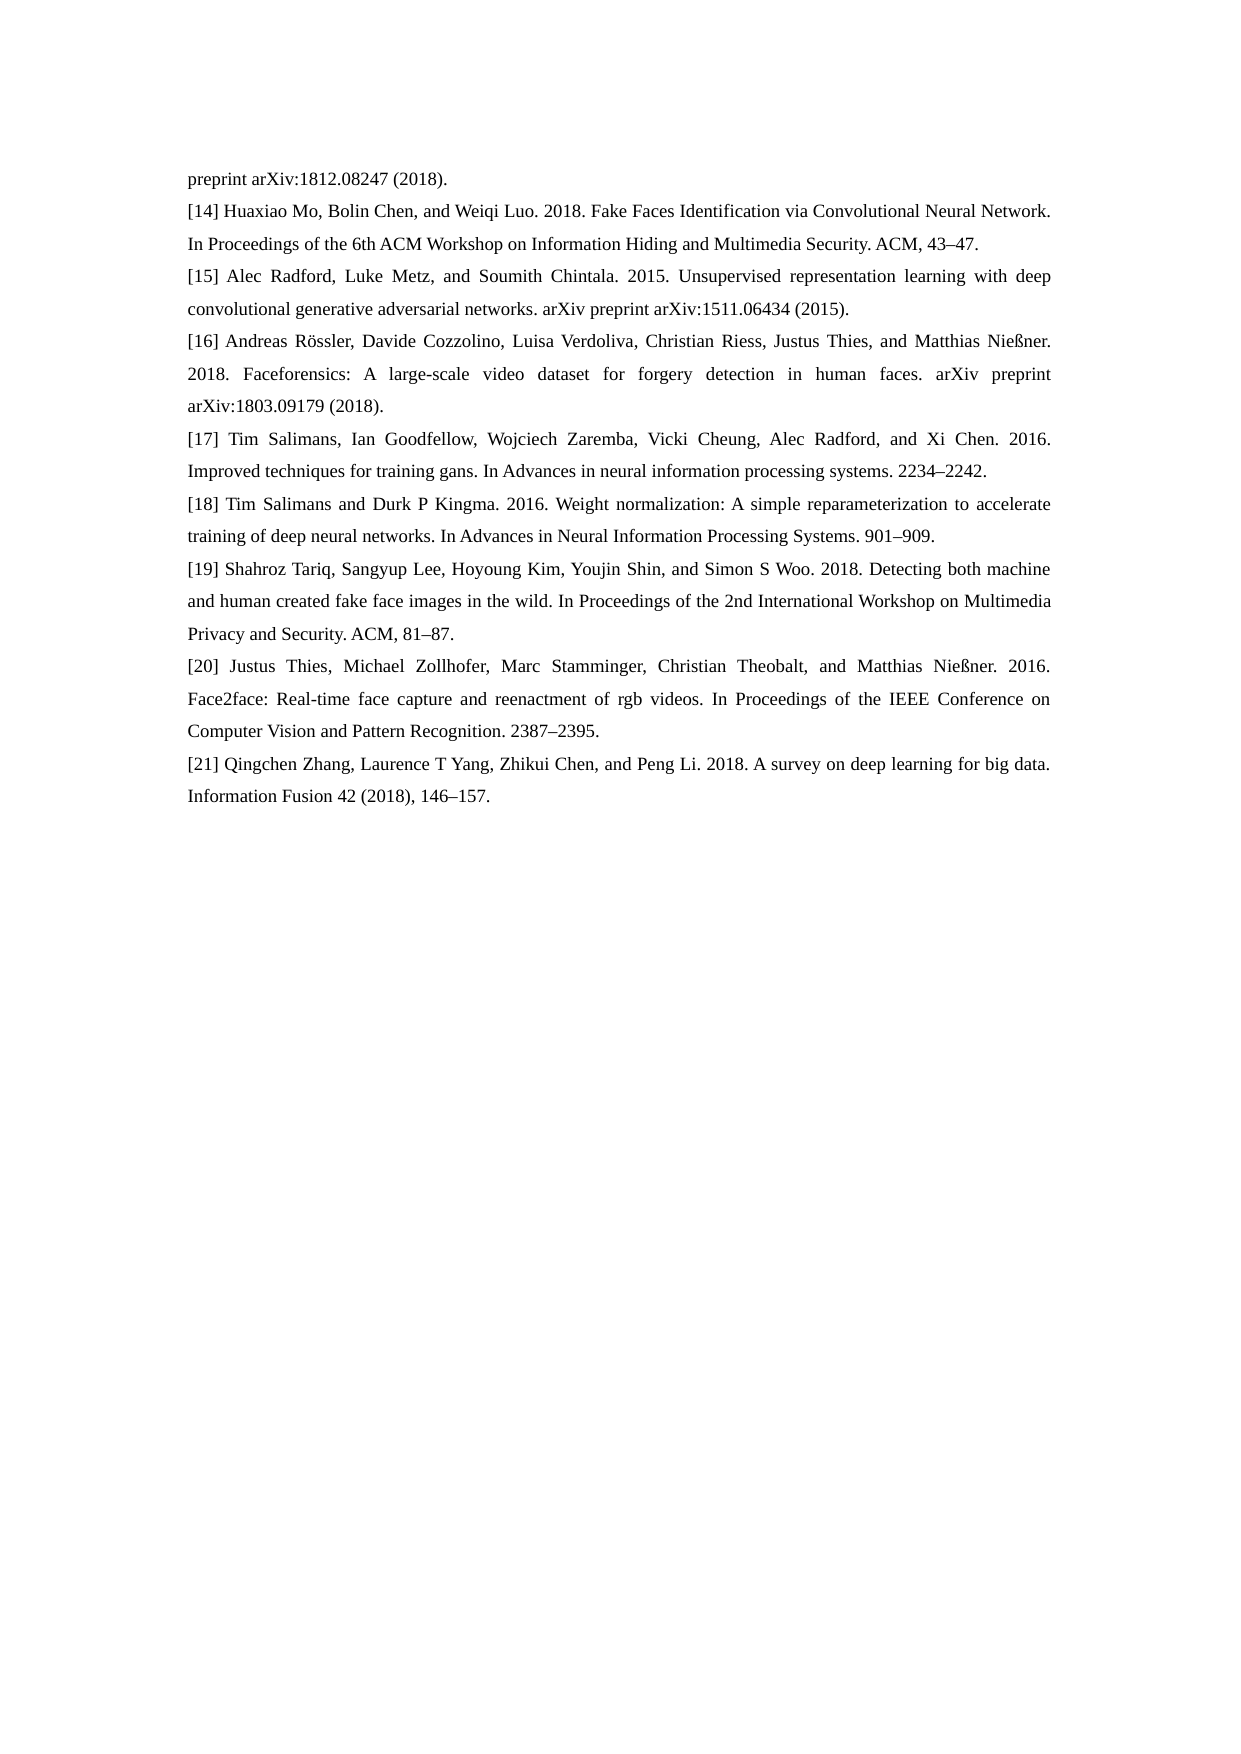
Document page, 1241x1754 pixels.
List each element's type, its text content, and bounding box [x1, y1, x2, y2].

text [14] Huaxiao Mo, Bolin Chen, and Weiqi Luo. 2018. Fake Faces Identification via Convolutional Neural Network. In Proceedings of the 6th ACM Workshop on Information Hiding and Multimedia Security. ACM, 43–47. [187, 194, 1053, 259]
text [15] Alec Radford, Luke Metz, and Soumith Chintala. 2015. Unsupervised representation learning with deep convolutional generative adversarial networks. arXiv preprint arXiv:1511.06434 (2015). [187, 259, 1053, 324]
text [187, 162, 1053, 194]
text [16] Andreas Rössler, Davide Cozzolino, Luisa Verdoliva, Christian Riess, Justus Thies, and Matthias Nießner. 2018. Faceforensics: A large-scale video dataset for forgery detection in human faces. arXiv preprint arXiv:1803.09179 (2018). [187, 324, 1053, 422]
text [19] Shahroz Tariq, Sangyup Lee, Hoyoung Kim, Youjin Shin, and Simon S Woo. 2018. Detecting both machine and human created fake face images in the wild. In Proceedings of the 2nd International Workshop on Multimedia Privacy and Security. ACM, 81–87. [187, 552, 1053, 649]
text [17] Tim Salimans, Ian Goodfellow, Wojciech Zaremba, Vicki Cheung, Alec Radford, and Xi Chen. 2016. Improved techniques for training gans. In Advances in neural information processing systems. 2234–2242. [187, 422, 1053, 487]
text [20] Justus Thies, Michael Zollhofer, Marc Stamminger, Christian Theobalt, and Matthias Nießner. 2016. Face2face: Real-time face capture and reenactment of rgb videos. In Proceedings of the IEEE Conference on Computer Vision and Pattern Recognition. 2387–2395. [187, 649, 1053, 747]
text [21] Qingchen Zhang, Laurence T Yang, Zhikui Chen, and Peng Li. 2018. A survey on deep learning for big data. Information Fusion 42 (2018), 146–157. [187, 747, 1053, 812]
text [18] Tim Salimans and Durk P Kingma. 2016. Weight normalization: A simple reparameterization to accelerate training of deep neural networks. In Advances in Neural Information Processing Systems. 901–909. [187, 487, 1053, 552]
